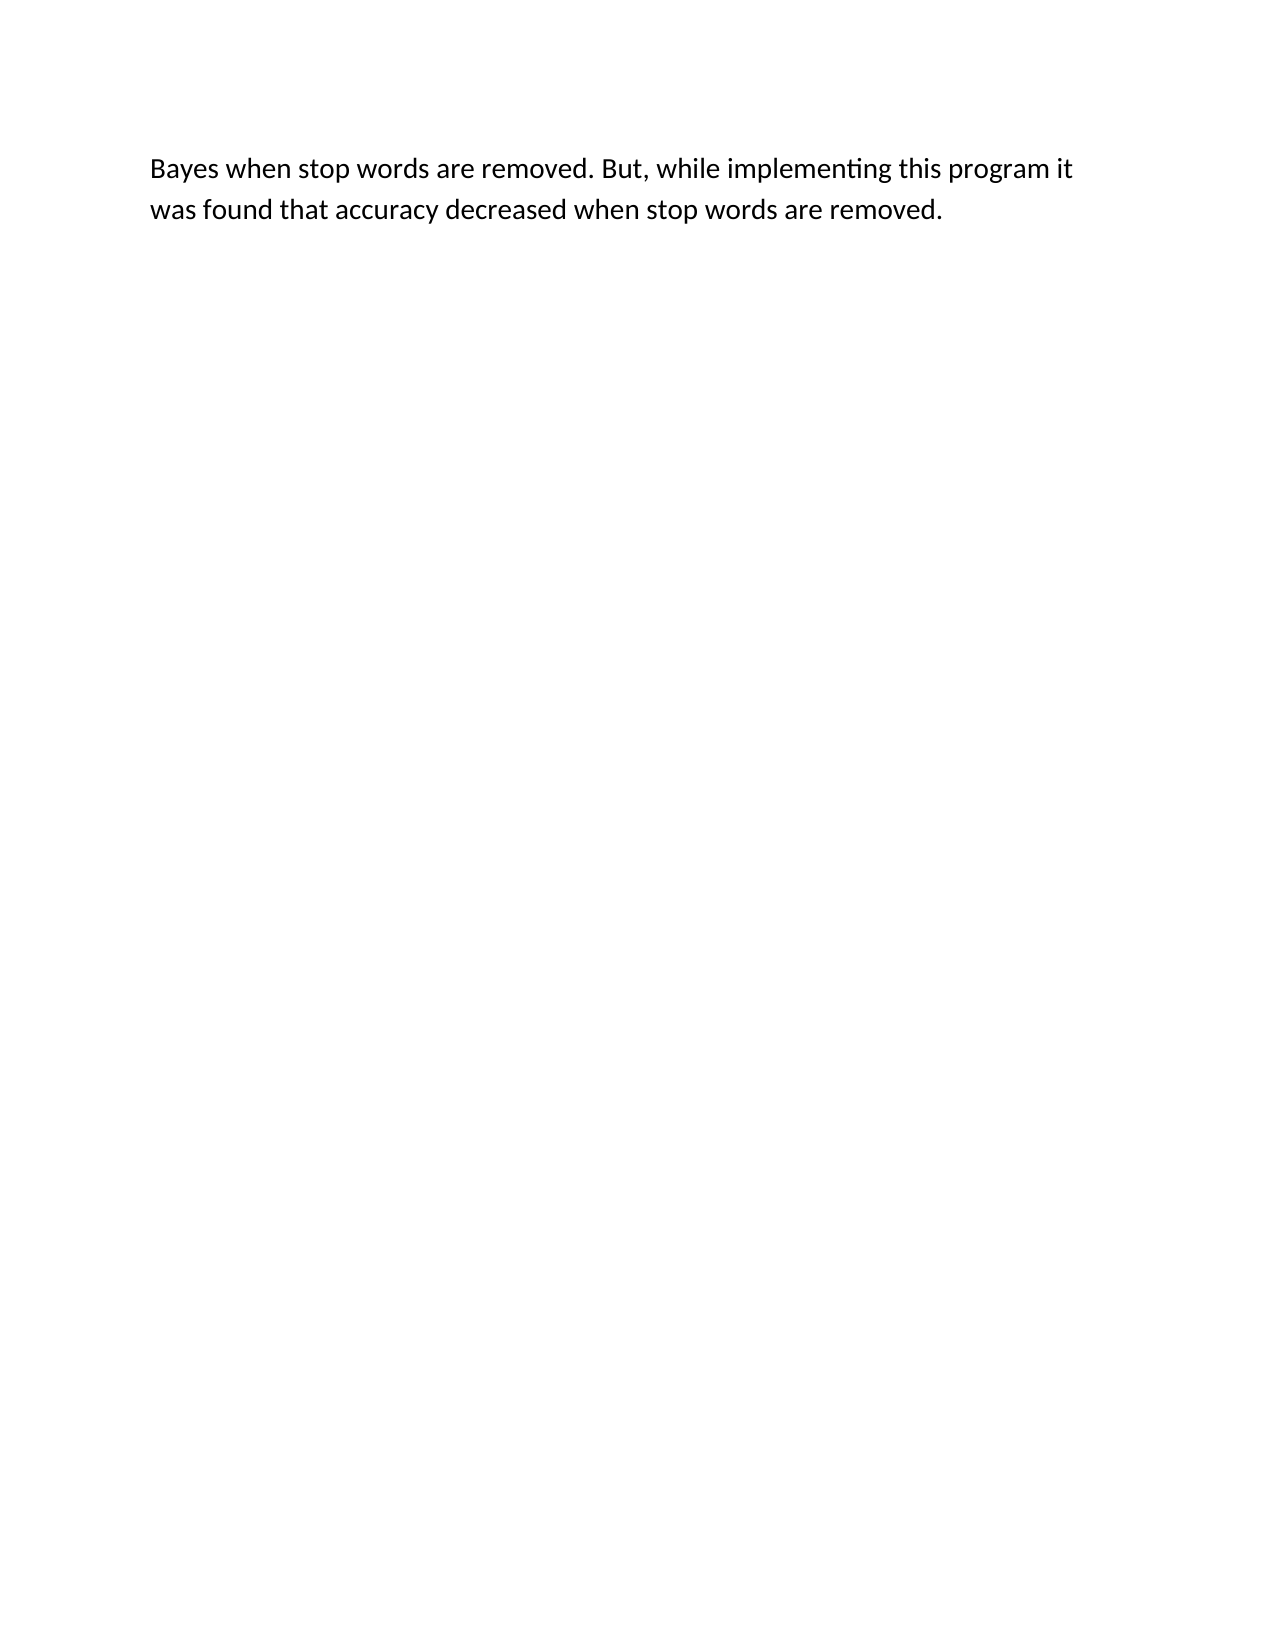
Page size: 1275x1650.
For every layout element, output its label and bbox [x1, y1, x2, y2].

text [150, 150, 1125, 227]
